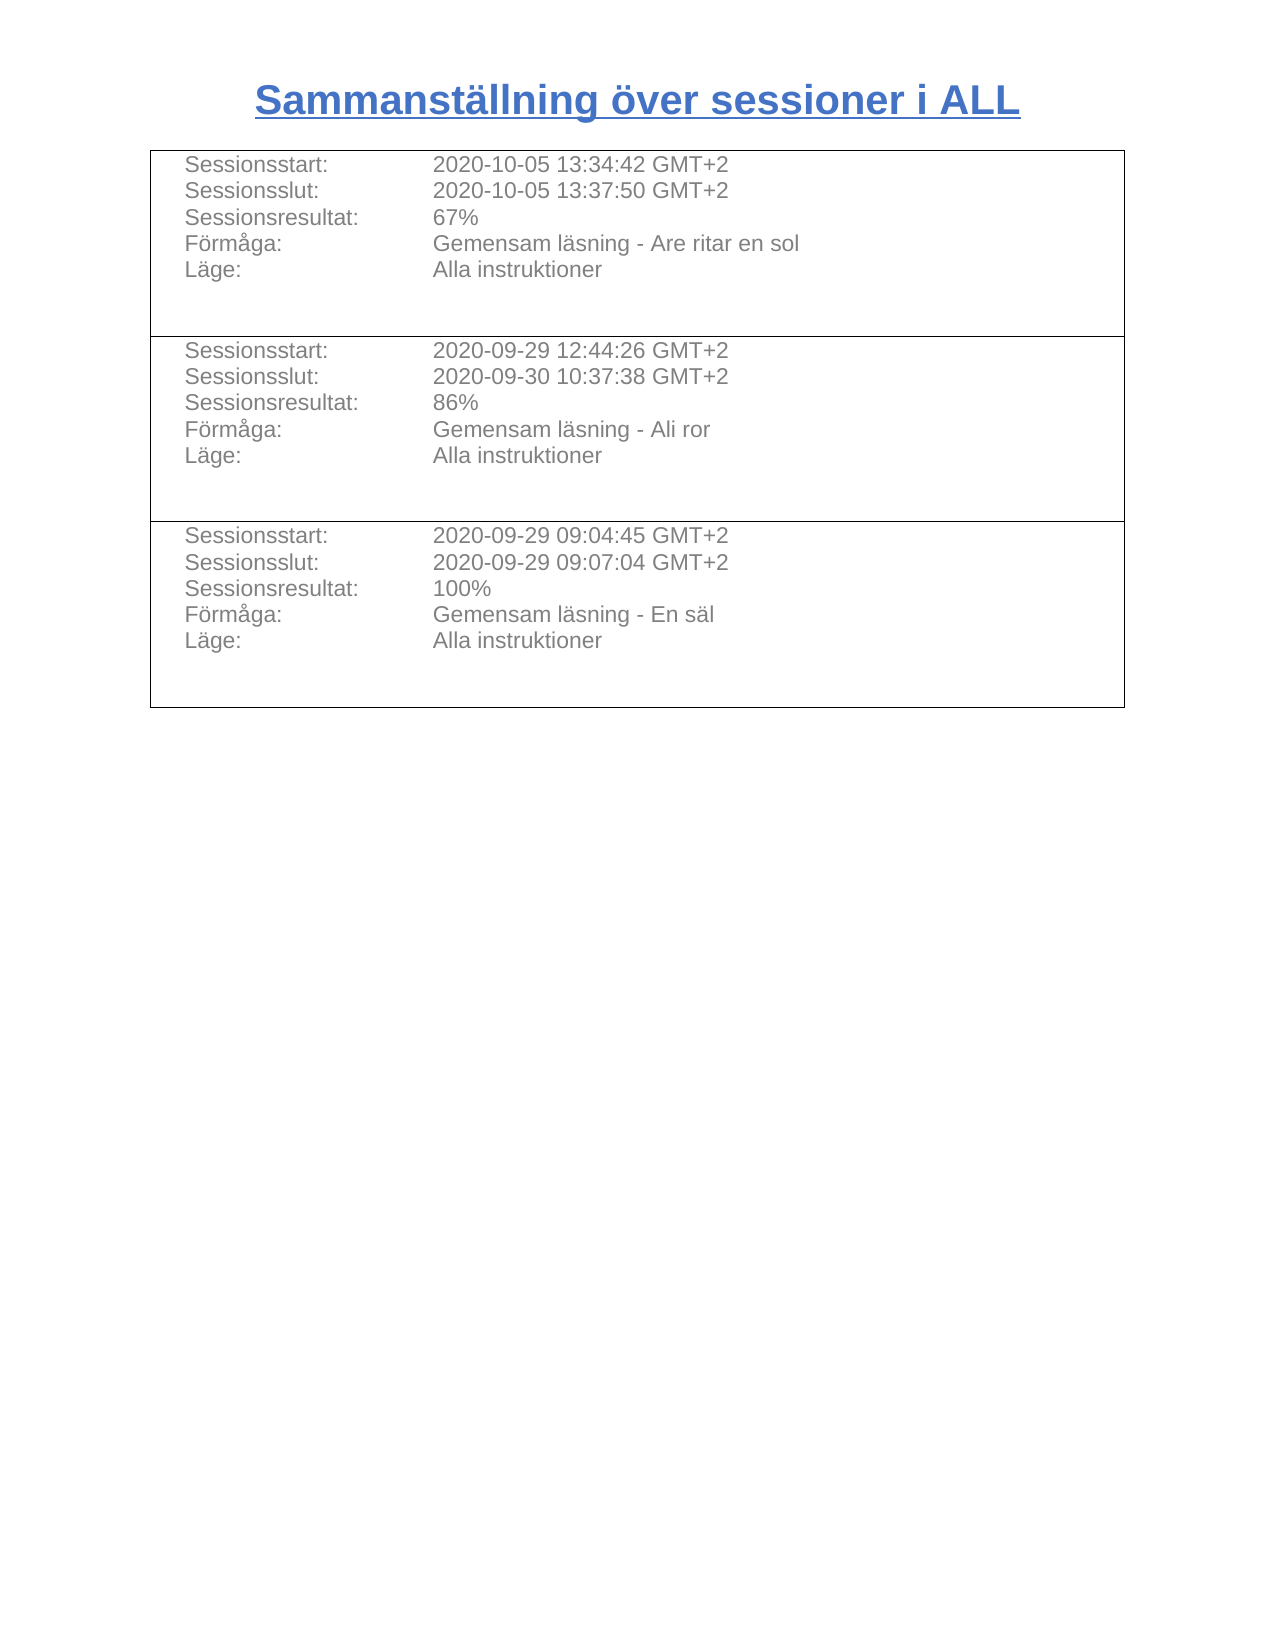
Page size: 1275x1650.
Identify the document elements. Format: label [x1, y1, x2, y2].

table_cell [151, 337, 1124, 521]
table_cell [151, 522, 1124, 707]
table_cell [151, 151, 1124, 336]
